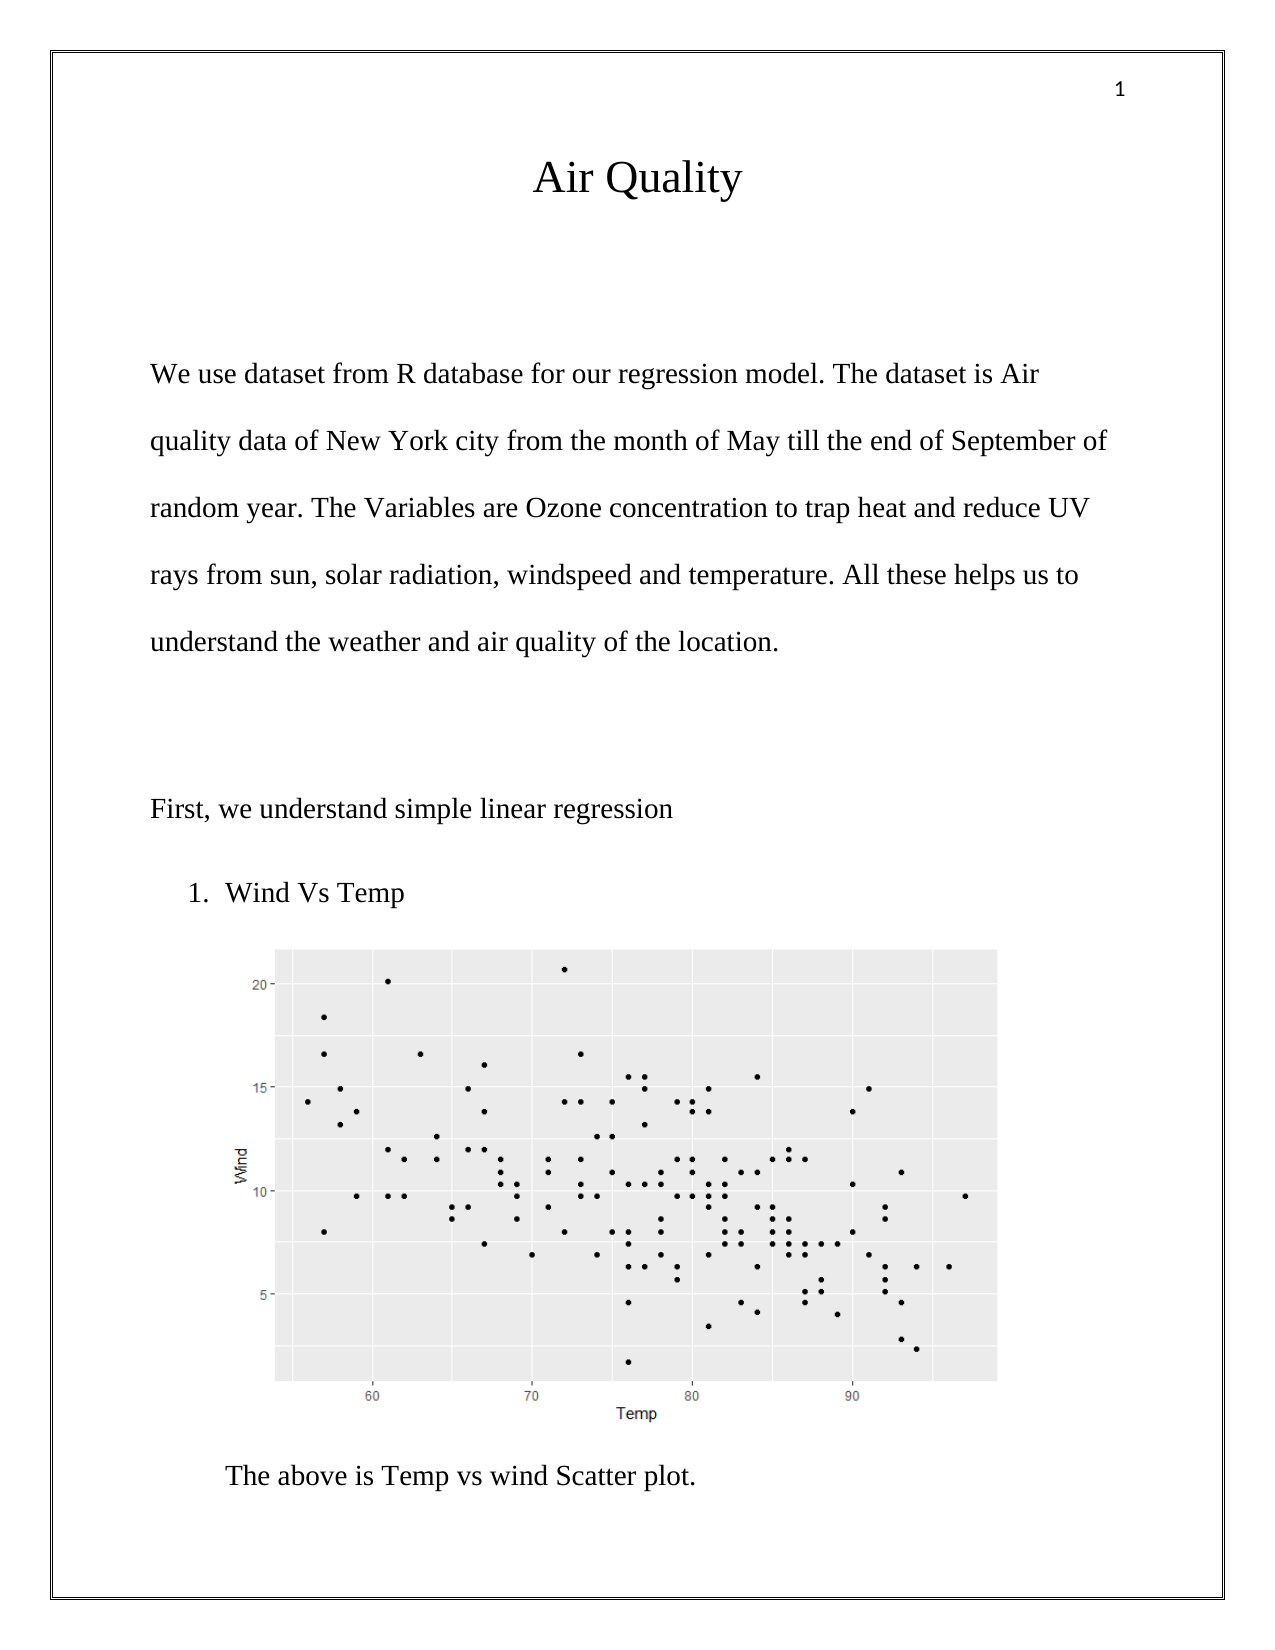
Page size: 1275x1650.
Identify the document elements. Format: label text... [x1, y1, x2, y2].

text We use dataset from R database for our regression model. The dataset is Air quality data of New York city from the month of May till the end of September of random year. The Variables are Ozone concentration to trap heat and reduce UV rays from sun, solar radiation, windspeed and temperature. All these helps us to understand the weather and air quality of the location. [150, 356, 1125, 658]
list Wind Vs Temp [187, 875, 1125, 909]
list The above is Temp vs wind Scatter plot. [225, 1458, 1125, 1491]
text First, we understand simple linear regression [150, 792, 1125, 825]
text Air Quality [150, 150, 1125, 203]
picture [225, 942, 1005, 1430]
